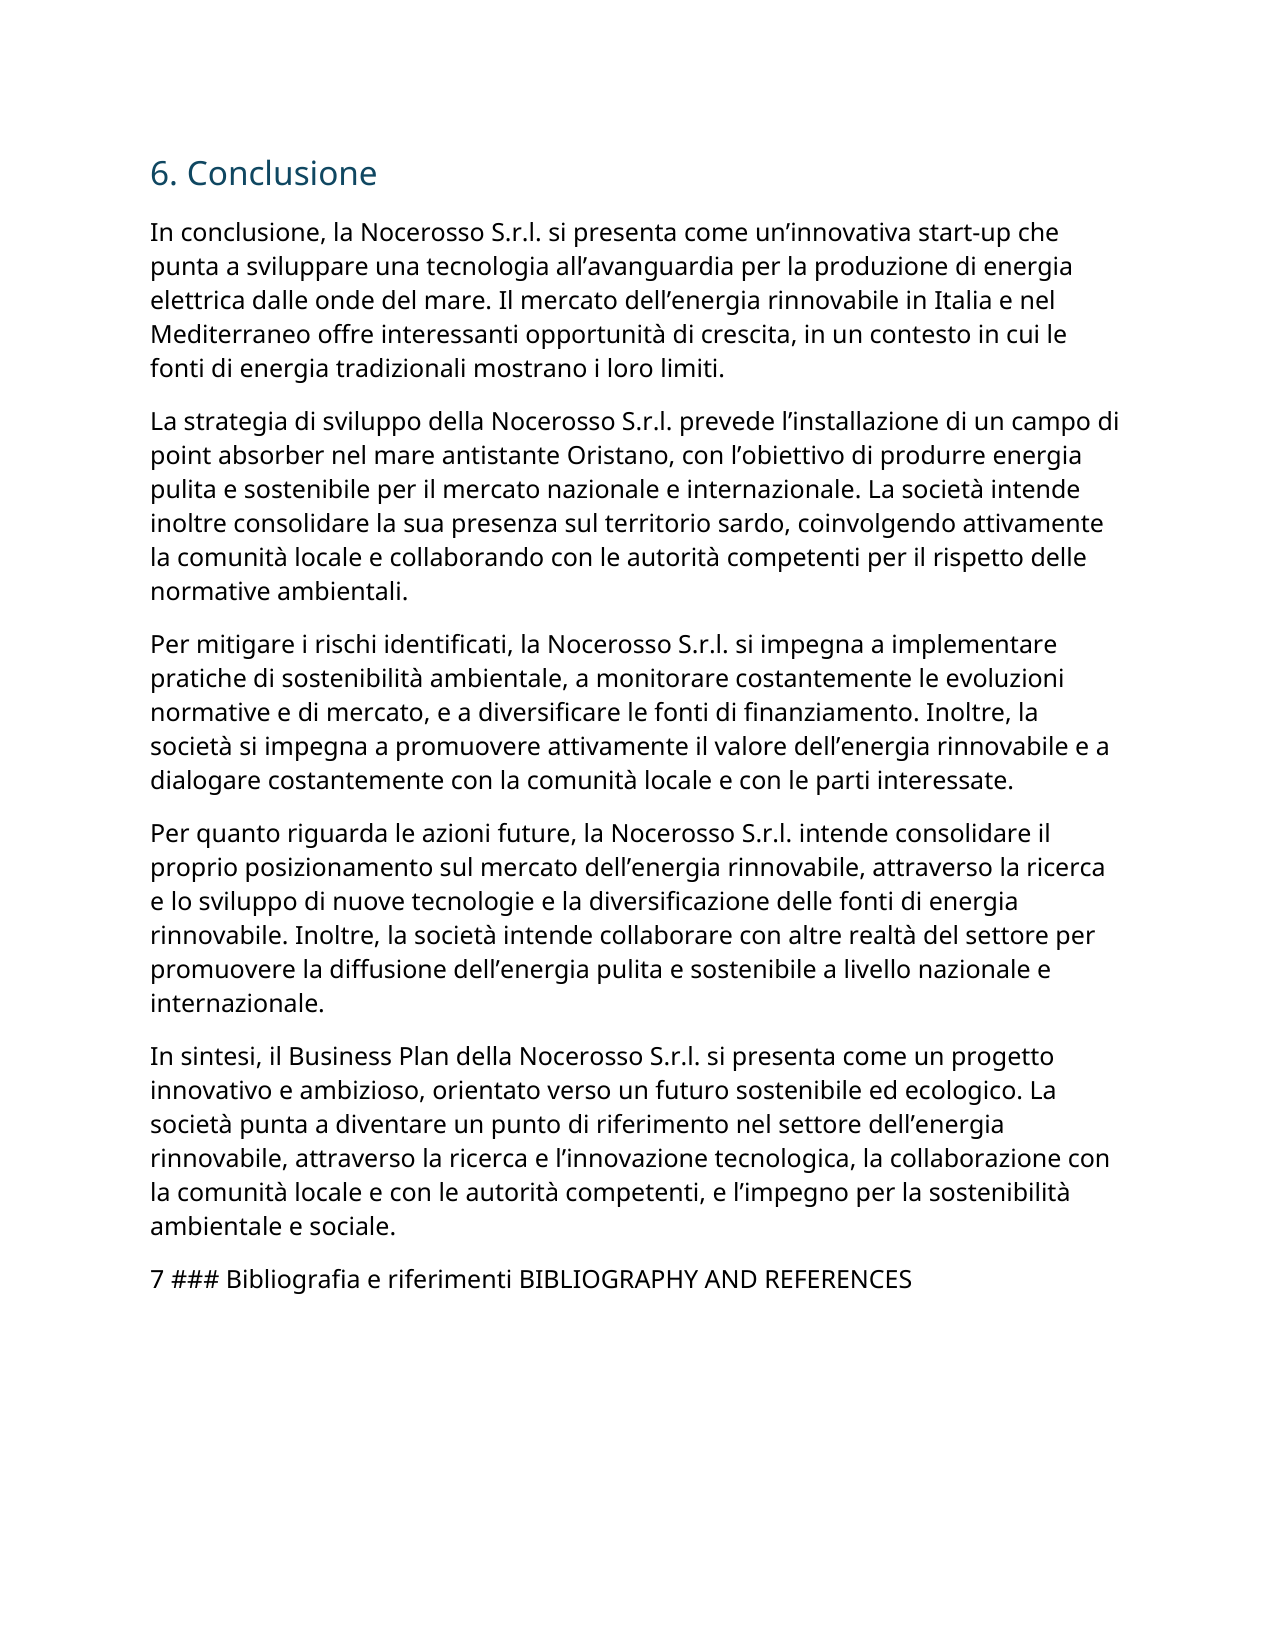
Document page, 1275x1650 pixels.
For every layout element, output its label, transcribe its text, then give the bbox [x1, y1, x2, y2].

text Per quanto riguarda le azioni future, la Nocerosso S.r.l. intende consolidare il proprio posizionamento sul mercato dell’energia rinnovabile, attraverso la ricerca e lo sviluppo di nuove tecnologie e la diversificazione delle fonti di energia rinnovabile. Inoltre, la società intende collaborare con altre realtà del settore per promuovere la diffusione dell’energia pulita e sostenibile a livello nazionale e internazionale. [150, 815, 1125, 1020]
text In conclusione, la Nocerosso S.r.l. si presenta come un’innovativa start-up che punta a sviluppare una tecnologia all’avanguardia per la produzione di energia elettrica dalle onde del mare. Il mercato dell’energia rinnovabile in Italia e nel Mediterraneo offre interessanti opportunità di crescita, in un contesto in cui le fonti di energia tradizionali mostrano i loro limiti. [150, 214, 1125, 384]
text La strategia di sviluppo della Nocerosso S.r.l. prevede l’installazione di un campo di point absorber nel mare antistante Oristano, con l’obiettivo di produrre energia pulita e sostenibile per il mercato nazionale e internazionale. La società intende inoltre consolidare la sua presenza sul territorio sardo, coinvolgendo attivamente la comunità locale e collaborando con le autorità competenti per il rispetto delle normative ambientali. [150, 403, 1125, 608]
text 7 ### Bibliografia e riferimenti BIBLIOGRAPHY AND REFERENCES [150, 1262, 1125, 1296]
text Per mitigare i rischi identificati, la Nocerosso S.r.l. si impegna a implementare pratiche di sostenibilità ambientale, a monitorare costantemente le evoluzioni normative e di mercato, e a diversificare le fonti di finanziamento. Inoltre, la società si impegna a promuovere attivamente il valore dell’energia rinnovabile e a dialogare costantemente con la comunità locale e con le parti interessate. [150, 626, 1125, 797]
subtitle 6. Conclusione [150, 150, 1125, 195]
